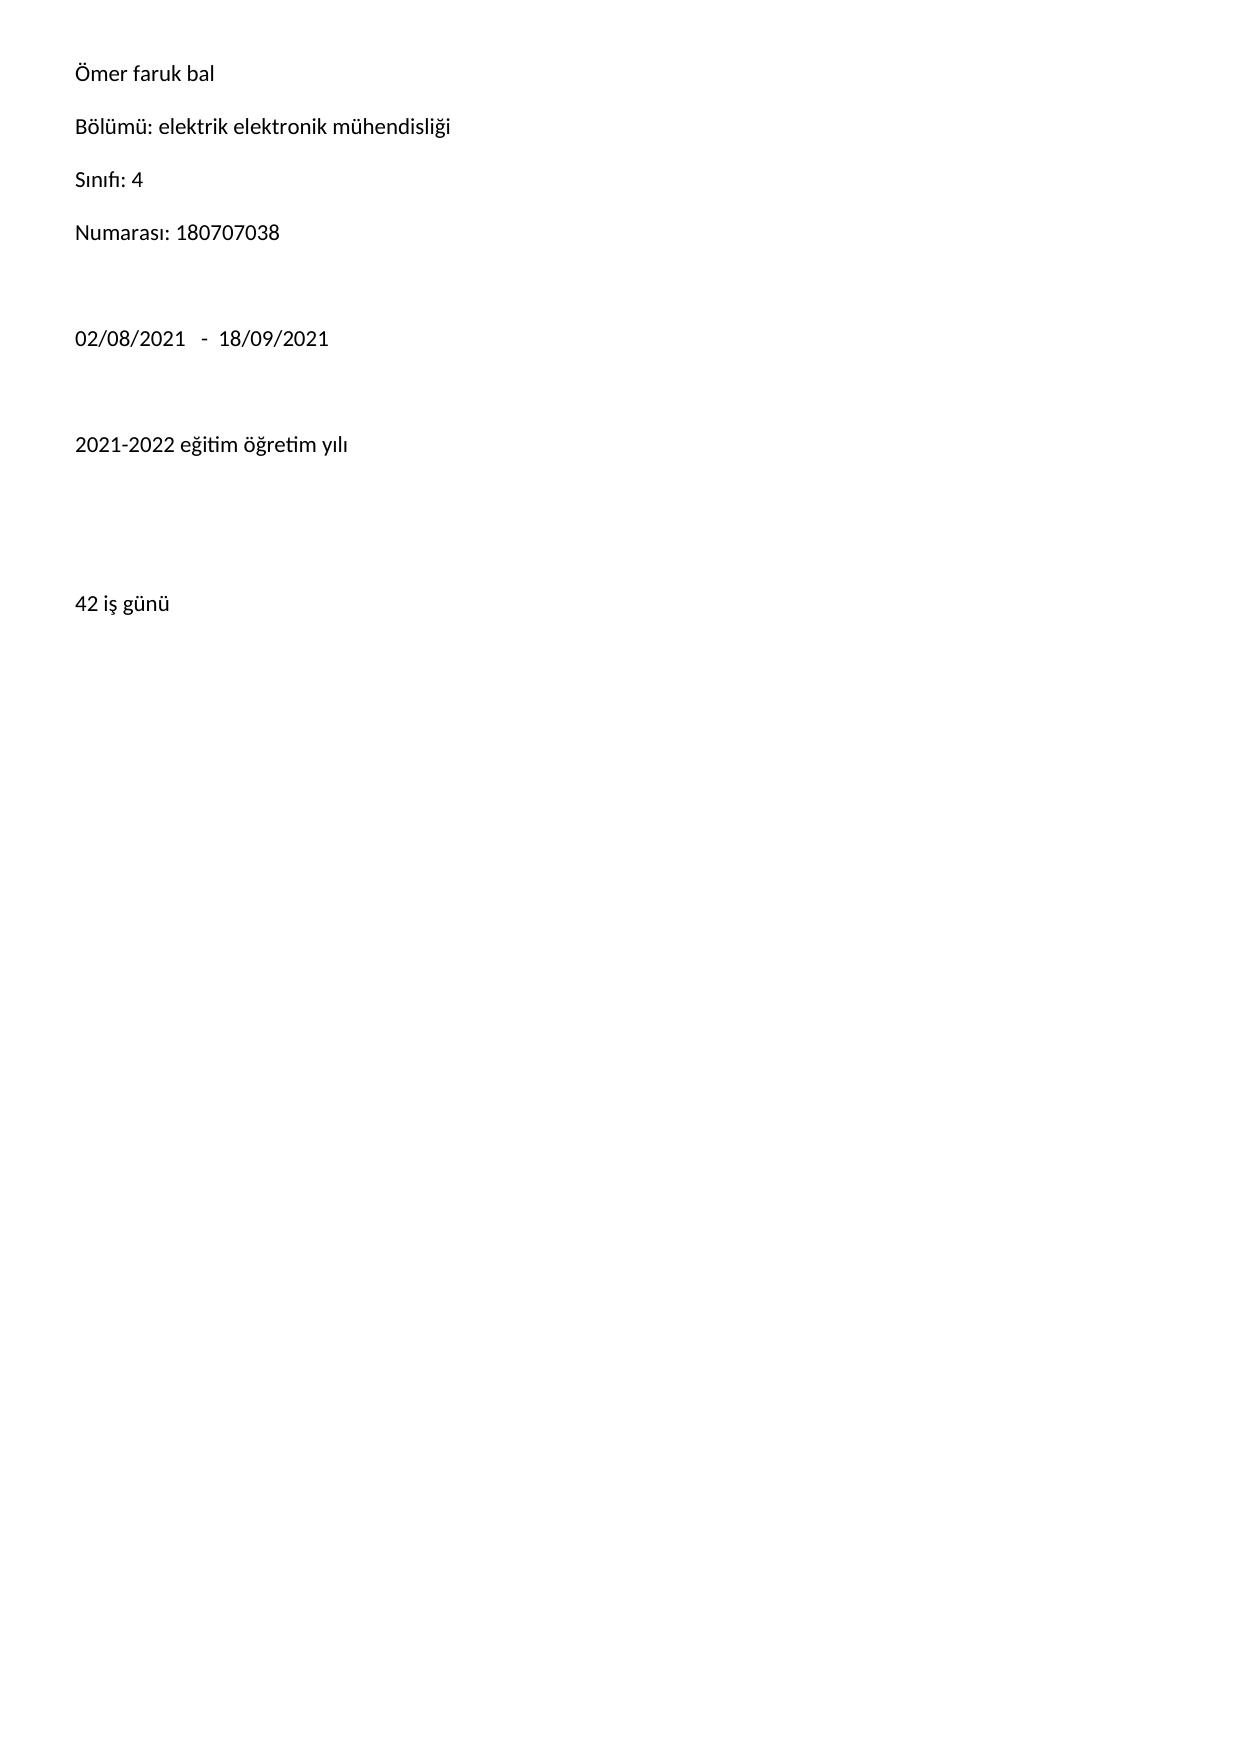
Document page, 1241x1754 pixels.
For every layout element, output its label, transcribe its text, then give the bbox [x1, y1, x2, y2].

text 2021-2022 eğitim öğretim yılı [75, 430, 1165, 458]
text 02/08/2021 - 18/09/2021 [75, 324, 1165, 352]
text Bölümü: elektrik elektronik mühendisliği [75, 112, 1165, 140]
text Sınıfı: 4 [75, 165, 1165, 193]
text Ömer faruk bal [75, 59, 1165, 87]
text 42 iş günü [75, 589, 1165, 617]
text Numarası: 180707038 [75, 218, 1165, 246]
